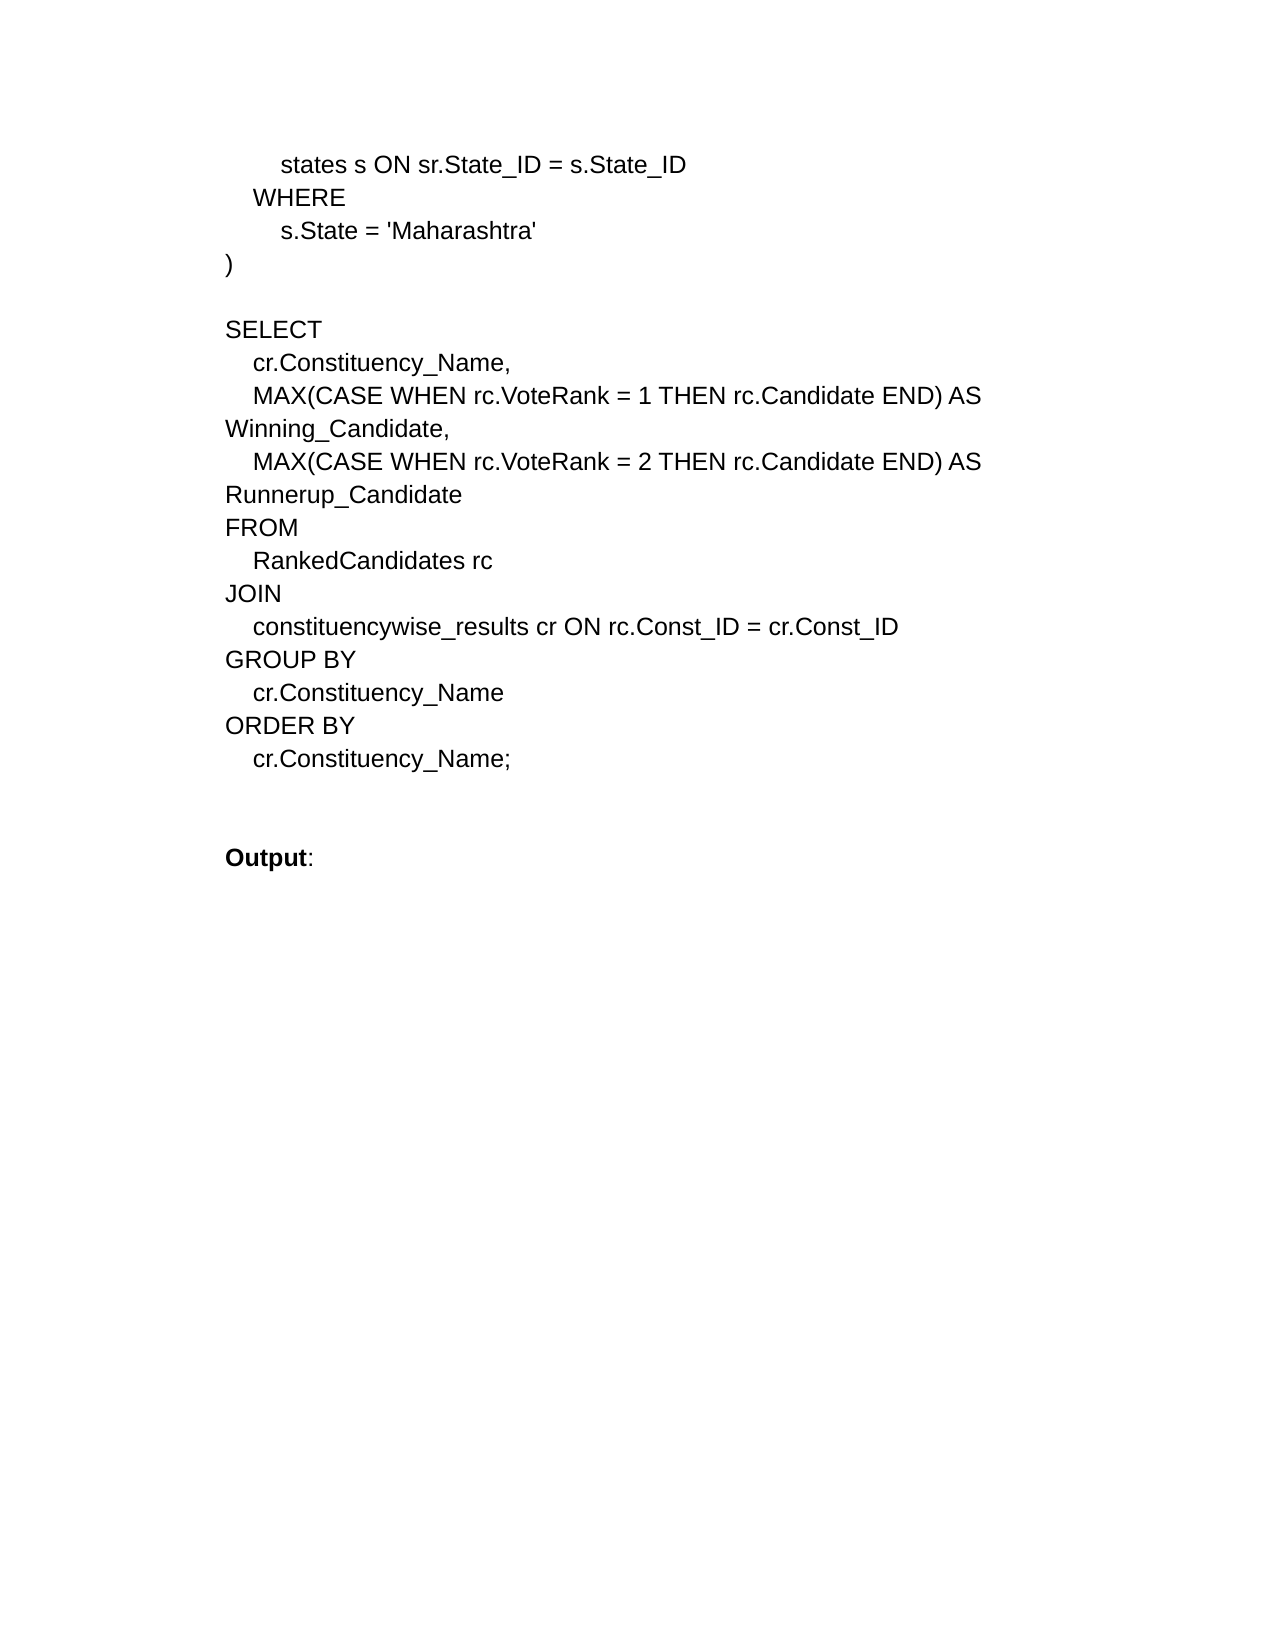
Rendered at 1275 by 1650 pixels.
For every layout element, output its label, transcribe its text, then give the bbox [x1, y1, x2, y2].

list s.State = 'Maharashtra' [225, 216, 1125, 245]
list SELECT [225, 315, 1125, 344]
list Output: [225, 843, 1125, 872]
list WHERE [225, 183, 1125, 212]
list GROUP BY [225, 645, 1125, 674]
list cr.Constituency_Name [225, 678, 1125, 707]
list states s ON sr.State_ID = s.State_ID [225, 150, 1125, 179]
list MAX(CASE WHEN rc.VoteRank = 1 THEN rc.Candidate END) AS Winning_Candidate, [225, 381, 1125, 443]
list ORDER BY [225, 711, 1125, 740]
list ) [225, 249, 1125, 278]
list cr.Constituency_Name; [225, 744, 1125, 773]
list MAX(CASE WHEN rc.VoteRank = 2 THEN rc.Candidate END) AS Runnerup_Candidate [225, 447, 1125, 509]
list FROM [225, 513, 1125, 542]
list RankedCandidates rc [225, 546, 1125, 575]
list constituencywise_results cr ON rc.Const_ID = cr.Const_ID [225, 612, 1125, 641]
list JOIN [225, 579, 1125, 608]
list cr.Constituency_Name, [225, 348, 1125, 377]
